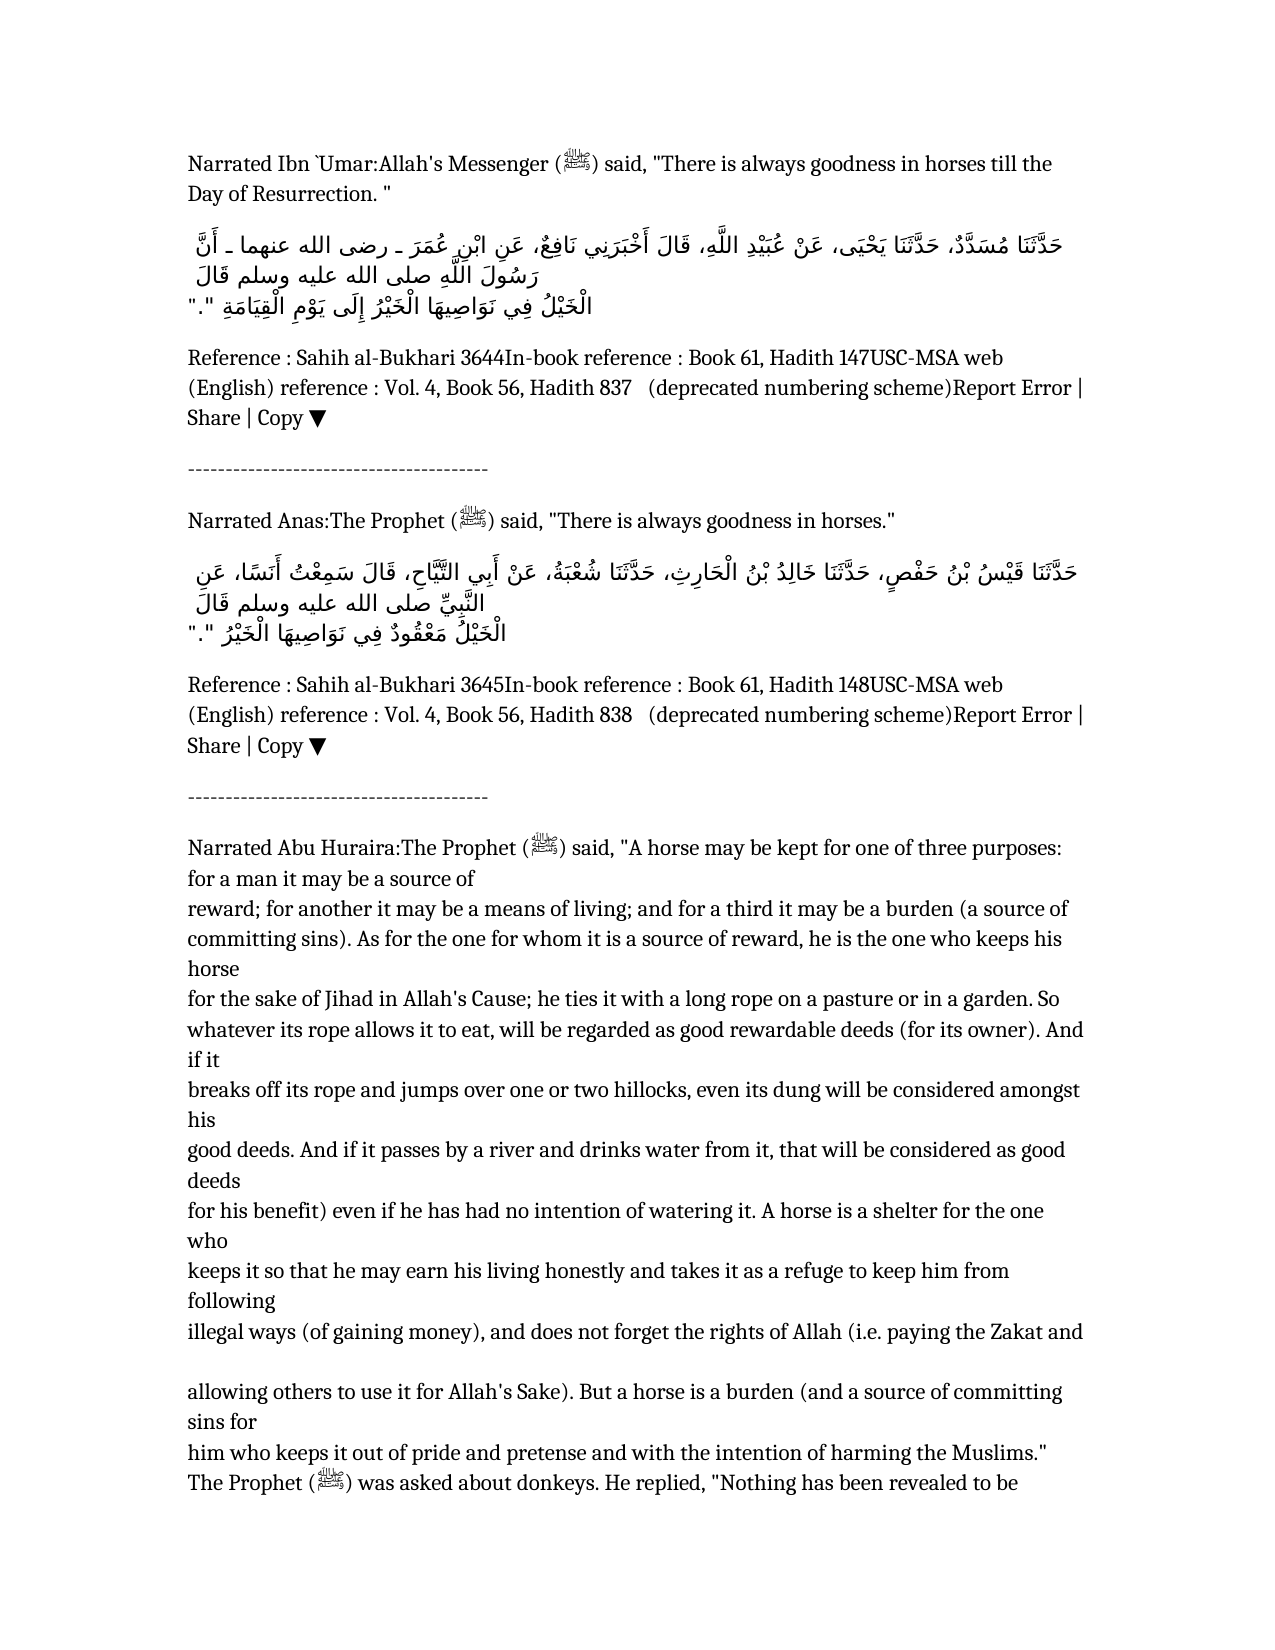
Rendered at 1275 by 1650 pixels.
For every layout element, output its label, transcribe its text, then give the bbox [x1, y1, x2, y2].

text ---------------------------------------- [187, 456, 1087, 483]
text حَدَّثَنَا قَيْسُ بْنُ حَفْصٍ، حَدَّثَنَا خَالِدُ بْنُ الْحَارِثِ، حَدَّثَنَا شُعْبَةُ، عَنْ أَبِي التَّيَّاحِ، قَالَ سَمِعْتُ أَنَسًا، عَنِ النَّبِيِّ صلى الله عليه وسلم قَالَ ‏ "‏ الْخَيْلُ مَعْقُودٌ فِي نَوَاصِيهَا الْخَيْرُ ‏"‏‏.‏ [187, 559, 1087, 647]
text حَدَّثَنَا مُسَدَّدٌ، حَدَّثَنَا يَحْيَى، عَنْ عُبَيْدِ اللَّهِ، قَالَ أَخْبَرَنِي نَافِعٌ، عَنِ ابْنِ عُمَرَ ـ رضى الله عنهما ـ أَنَّ رَسُولَ اللَّهِ صلى الله عليه وسلم قَالَ ‏ "‏ الْخَيْلُ فِي نَوَاصِيهَا الْخَيْرُ إِلَى يَوْمِ الْقِيَامَةِ ‏"‏‏.‏ [187, 232, 1087, 320]
text Reference : Sahih al-Bukhari 3645In-book reference : Book 61, Hadith 148USC-MSA web (English) reference : Vol. 4, Book 56, Hadith 838 (deprecated numbering scheme)Report Error | Share | Copy ▼ [187, 672, 1087, 759]
text Narrated Anas:The Prophet (ﷺ) said, "There is always goodness in horses." [187, 507, 1087, 534]
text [187, 834, 1087, 1496]
text Reference : Sahih al-Bukhari 3644In-book reference : Book 61, Hadith 147USC-MSA web (English) reference : Vol. 4, Book 56, Hadith 837 (deprecated numbering scheme)Report Error | Share | Copy ▼ [187, 345, 1087, 432]
text ---------------------------------------- [187, 783, 1087, 810]
text Narrated Ibn `Umar:Allah's Messenger (ﷺ) said, "There is always goodness in horses till the Day of Resurrection. " [187, 150, 1087, 207]
